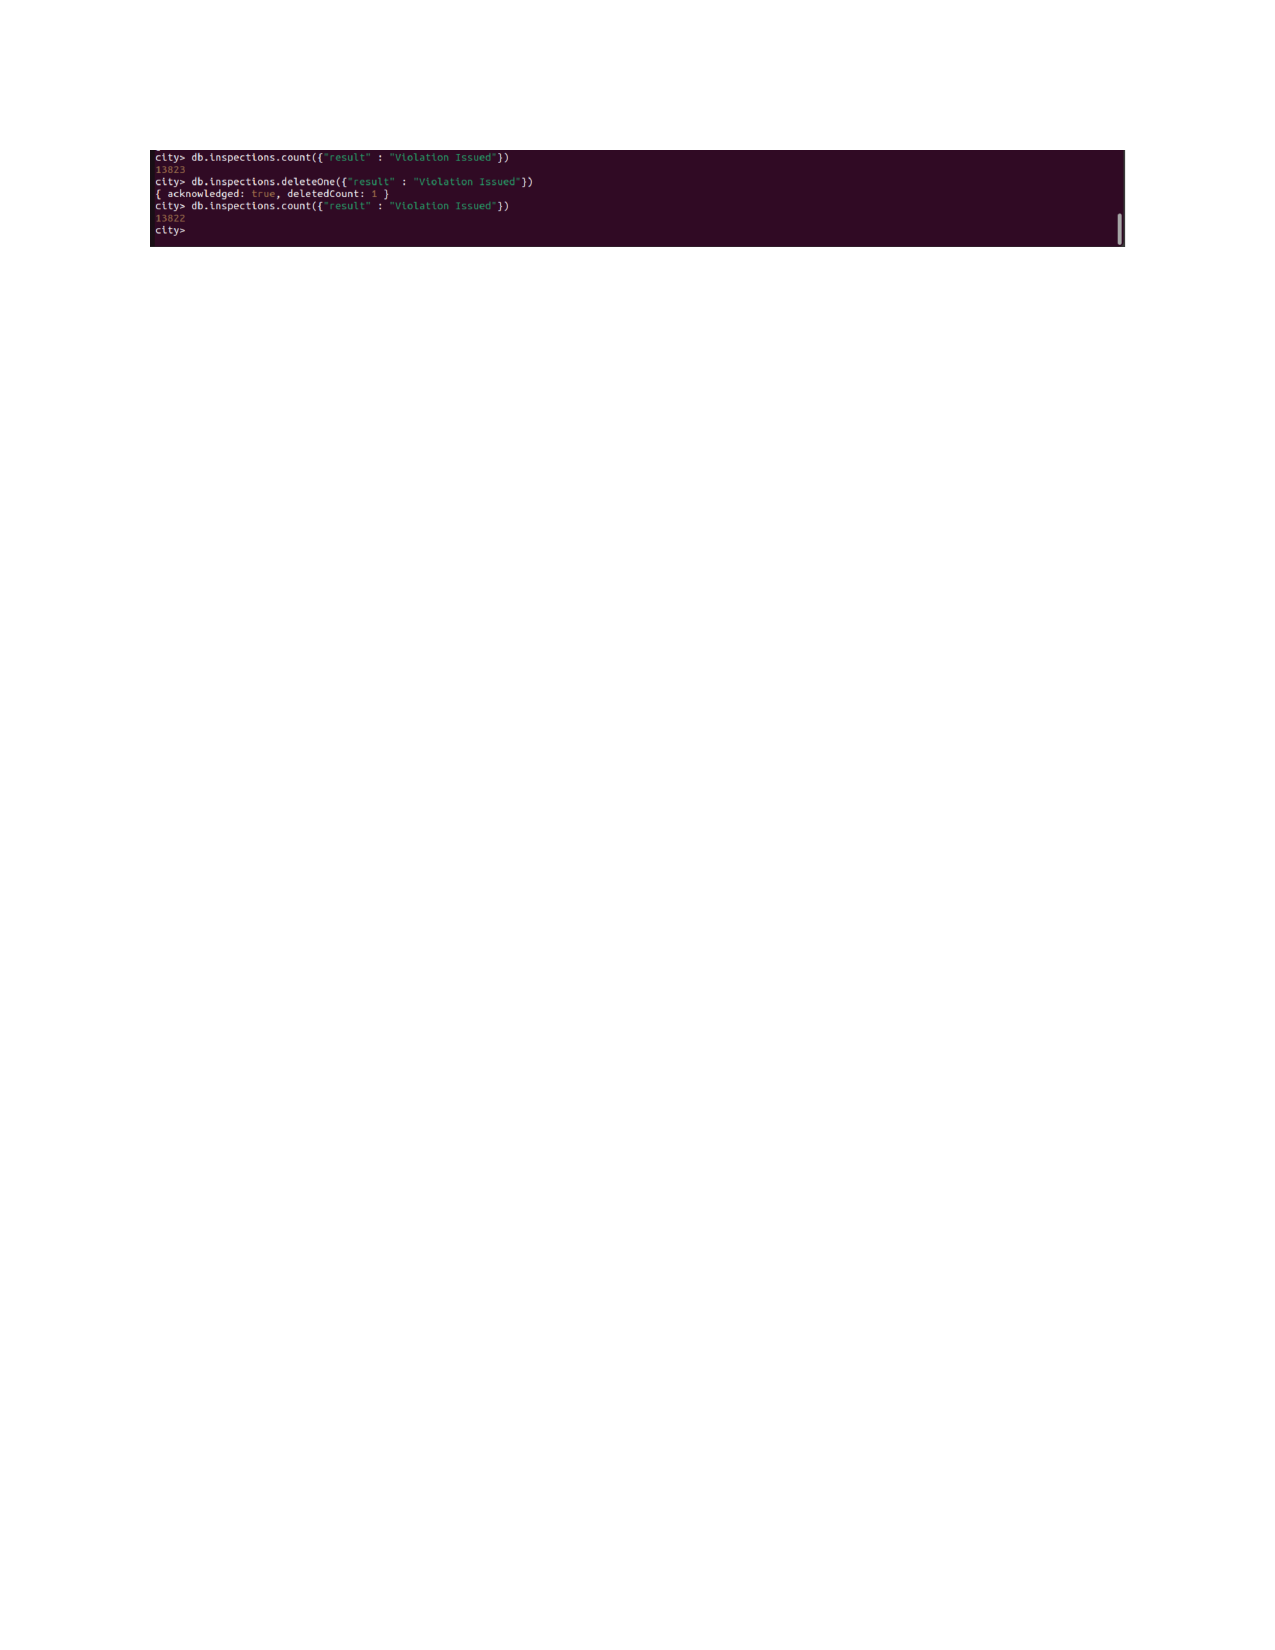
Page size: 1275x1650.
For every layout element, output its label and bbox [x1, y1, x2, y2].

picture [150, 150, 1125, 247]
